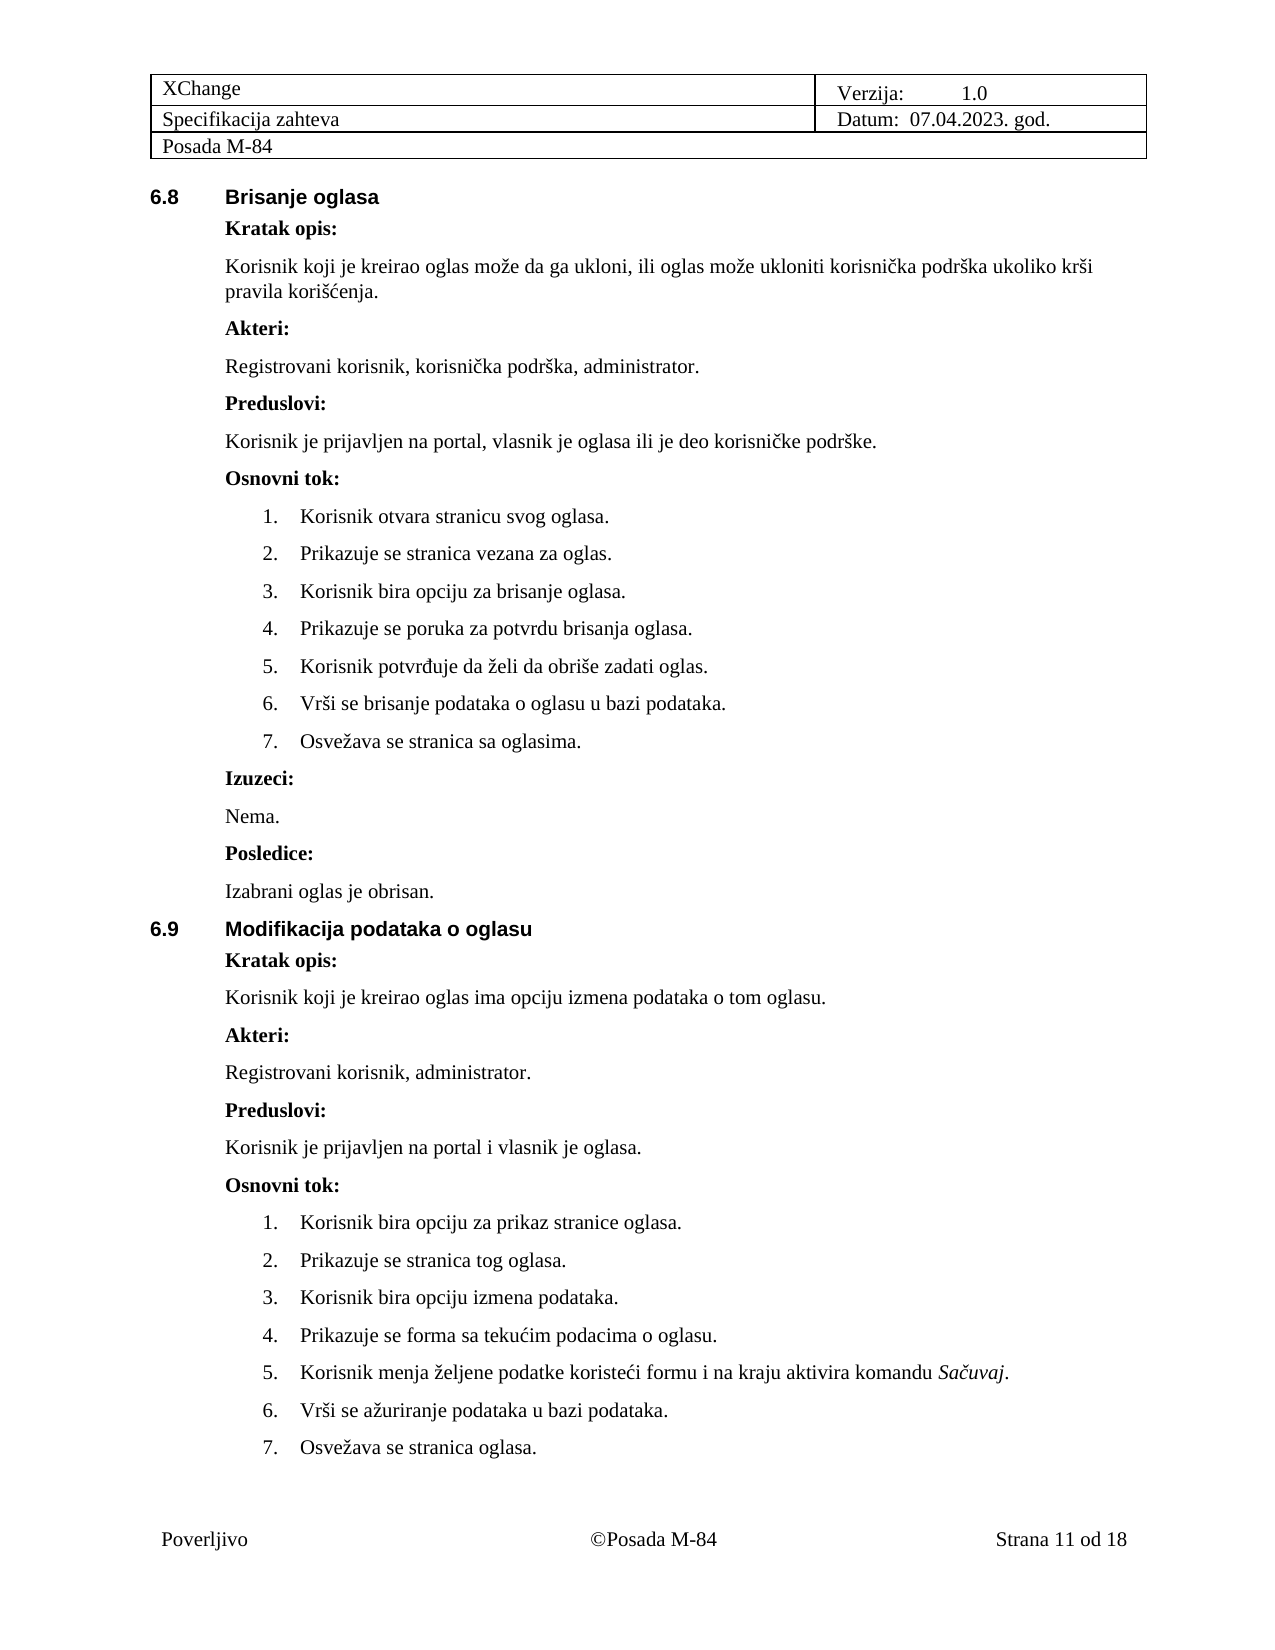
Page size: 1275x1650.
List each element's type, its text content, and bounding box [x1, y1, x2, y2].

text Preduslovi: [225, 390, 1125, 415]
text Posledice: [225, 840, 1125, 865]
text Kratak opis: [225, 947, 1125, 972]
list Osvežava se stranica sa oglasima. [262, 728, 1125, 753]
text Osnovni tok: [225, 1172, 1125, 1197]
text Registrovani korisnik, administrator. [225, 1059, 1125, 1084]
list Korisnik menja željene podatke koristeći formu i na kraju aktivira komandu Sačuvaj. [262, 1359, 1125, 1384]
subtitle Brisanje oglasa [150, 184, 1125, 209]
text Izuzeci: [225, 765, 1125, 790]
list Vrši se ažuriranje podataka u bazi podataka. [262, 1397, 1125, 1422]
text Korisnik je prijavljen na portal i vlasnik je oglasa. [225, 1134, 1125, 1159]
list Prikazuje se poruka za potvrdu brisanja oglasa. [262, 615, 1125, 640]
list Vrši se brisanje podataka o oglasu u bazi podataka. [262, 690, 1125, 715]
text Korisnik je prijavljen na portal, vlasnik je oglasa ili je deo korisničke podrške. [225, 428, 1125, 453]
text Preduslovi: [225, 1097, 1125, 1122]
list Korisnik bira opciju za prikaz stranice oglasa. [262, 1209, 1125, 1234]
list Prikazuje se stranica tog oglasa. [262, 1247, 1125, 1272]
text Korisnik koji je kreirao oglas ima opciju izmena podataka o tom oglasu. [225, 984, 1125, 1009]
list Korisnik potvrđuje da želi da obriše zadati oglas. [262, 653, 1125, 678]
list Osvežava se stranica oglasa. [262, 1434, 1125, 1459]
list Korisnik otvara stranicu svog oglasa. [262, 503, 1125, 528]
subtitle Modifikacija podataka o oglasu [150, 915, 1125, 940]
text Izabrani oglas je obrisan. [225, 878, 1125, 903]
list Korisnik bira opciju za brisanje oglasa. [262, 578, 1125, 603]
list Prikazuje se forma sa tekućim podacima o oglasu. [262, 1322, 1125, 1347]
text Akteri: [225, 1022, 1125, 1047]
text Nema. [225, 803, 1125, 828]
list Prikazuje se stranica vezana za oglas. [262, 540, 1125, 565]
list Korisnik bira opciju izmena podataka. [262, 1284, 1125, 1309]
text Osnovni tok: [225, 465, 1125, 490]
text Registrovani korisnik, korisnička podrška, administrator. [225, 353, 1125, 378]
text Akteri: [225, 315, 1125, 340]
text Korisnik koji je kreirao oglas može da ga ukloni, ili oglas može ukloniti korisnička podrška ukoliko krši pravila korišćenja. [225, 253, 1125, 303]
text Kratak opis: [225, 215, 1125, 240]
